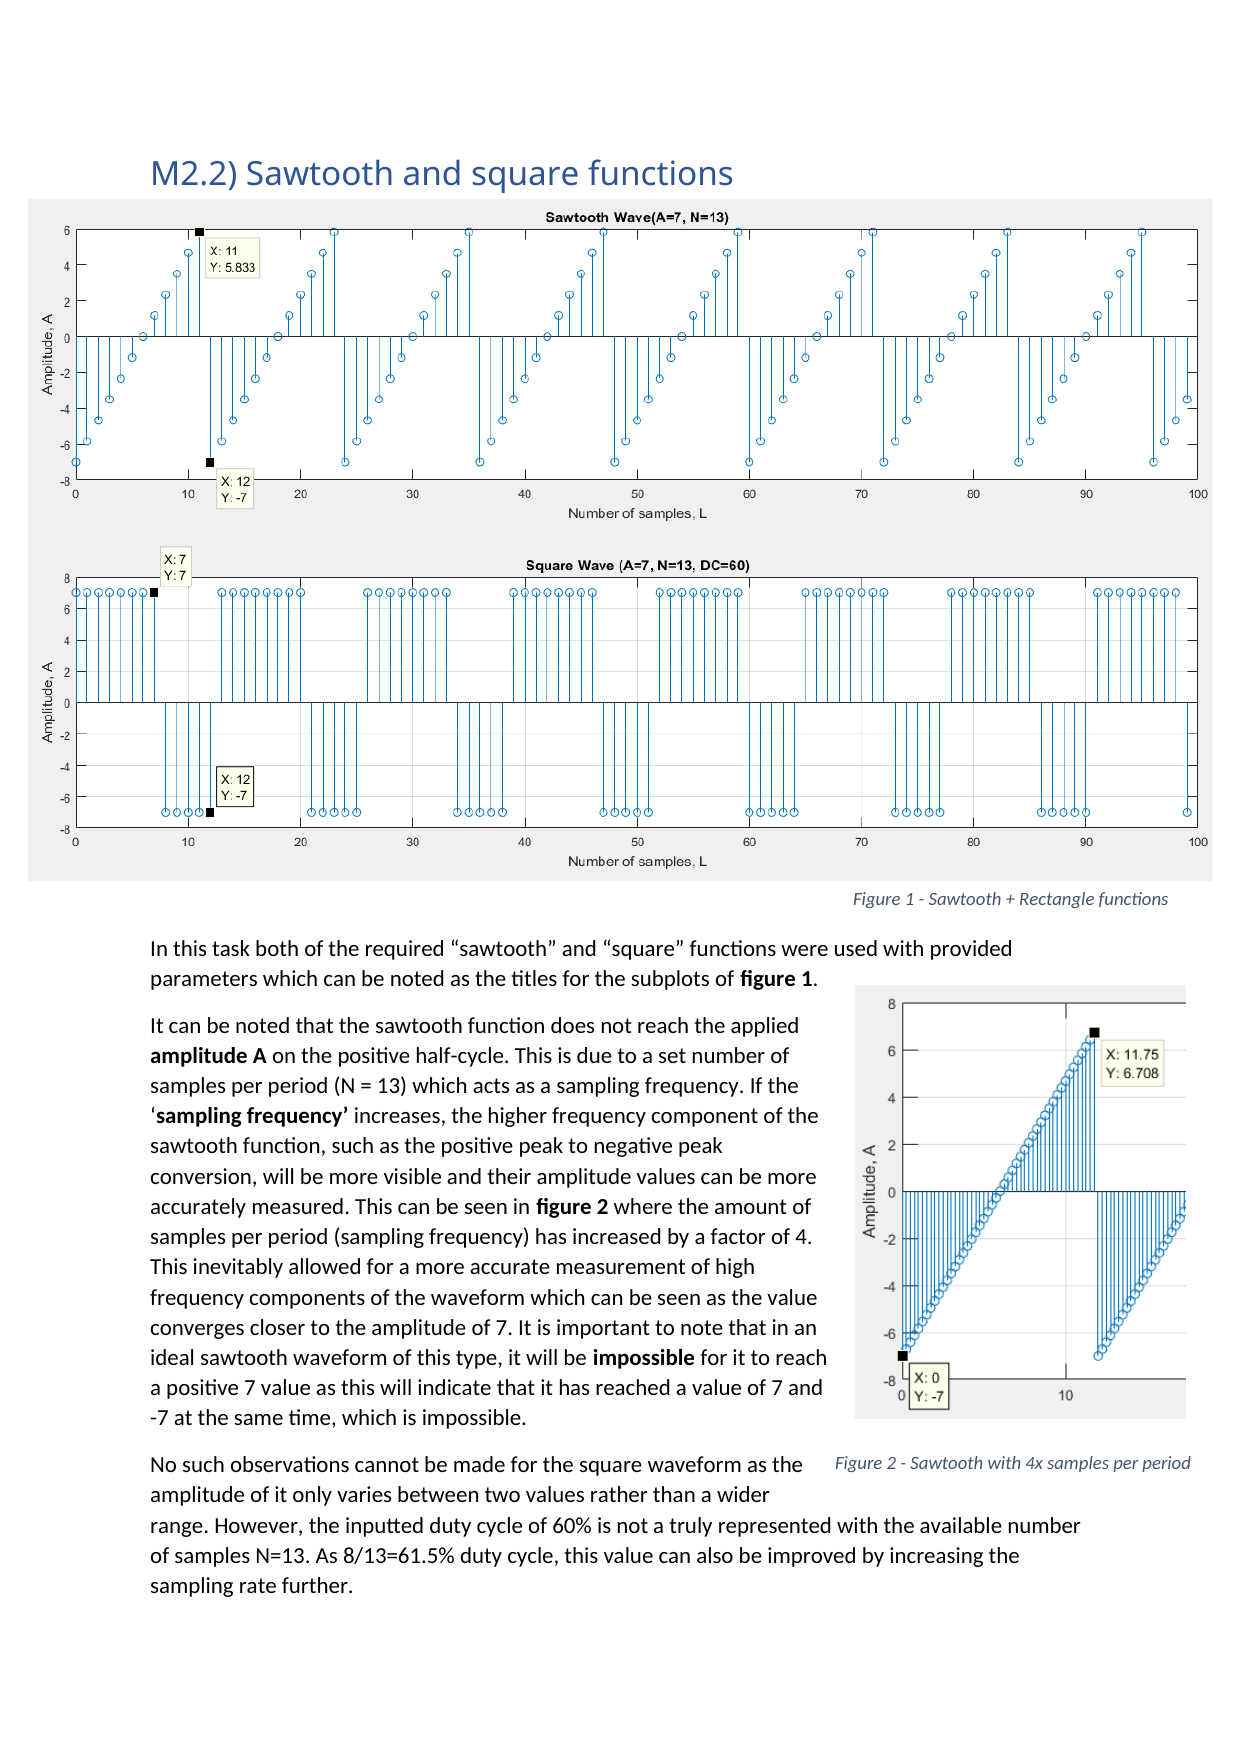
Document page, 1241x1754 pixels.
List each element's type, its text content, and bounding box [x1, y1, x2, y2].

text In this task both of the required “sawtooth” and “square” functions were used with provided parameters which can be noted as the titles for the subplots of figure 1. [150, 934, 1090, 992]
subtitle M2.2) Sawtooth and square functions [150, 150, 1090, 195]
picture [854, 985, 1186, 1419]
text No such observations cannot be made for the square waveform as the amplitude of it only varies between two values rather than a wider range. However, the inputted duty cycle of 60% is not a truly represented with the available number of samples N=13. As 8/13=61.5% duty cycle, this value can also be improved by increasing the sampling rate further. [150, 1450, 1090, 1599]
picture [28, 199, 1213, 881]
text It can be noted that the sawtooth function does not reach the applied amplitude A on the positive half-cycle. This is due to a set number of samples per period (N = 13) which acts as a sampling frequency. If the ‘sampling frequency’ increases, the higher frequency component of the sawtooth function, such as the positive peak to negative peak conversion, will be more visible and their amplitude values can be more accurately measured. This can be seen in figure 2 where the amount of samples per period (sampling frequency) has increased by a factor of 4. This inevitably allowed for a more accurate measurement of high frequency components of the waveform which can be seen as the value converges closer to the amplitude of 7. It is important to note that in an ideal sawtooth waveform of this type, it will be impossible for it to reach a positive 7 value as this will indicate that it has reached a value of 7 and -7 at the same time, which is impossible. [150, 1011, 1090, 1431]
